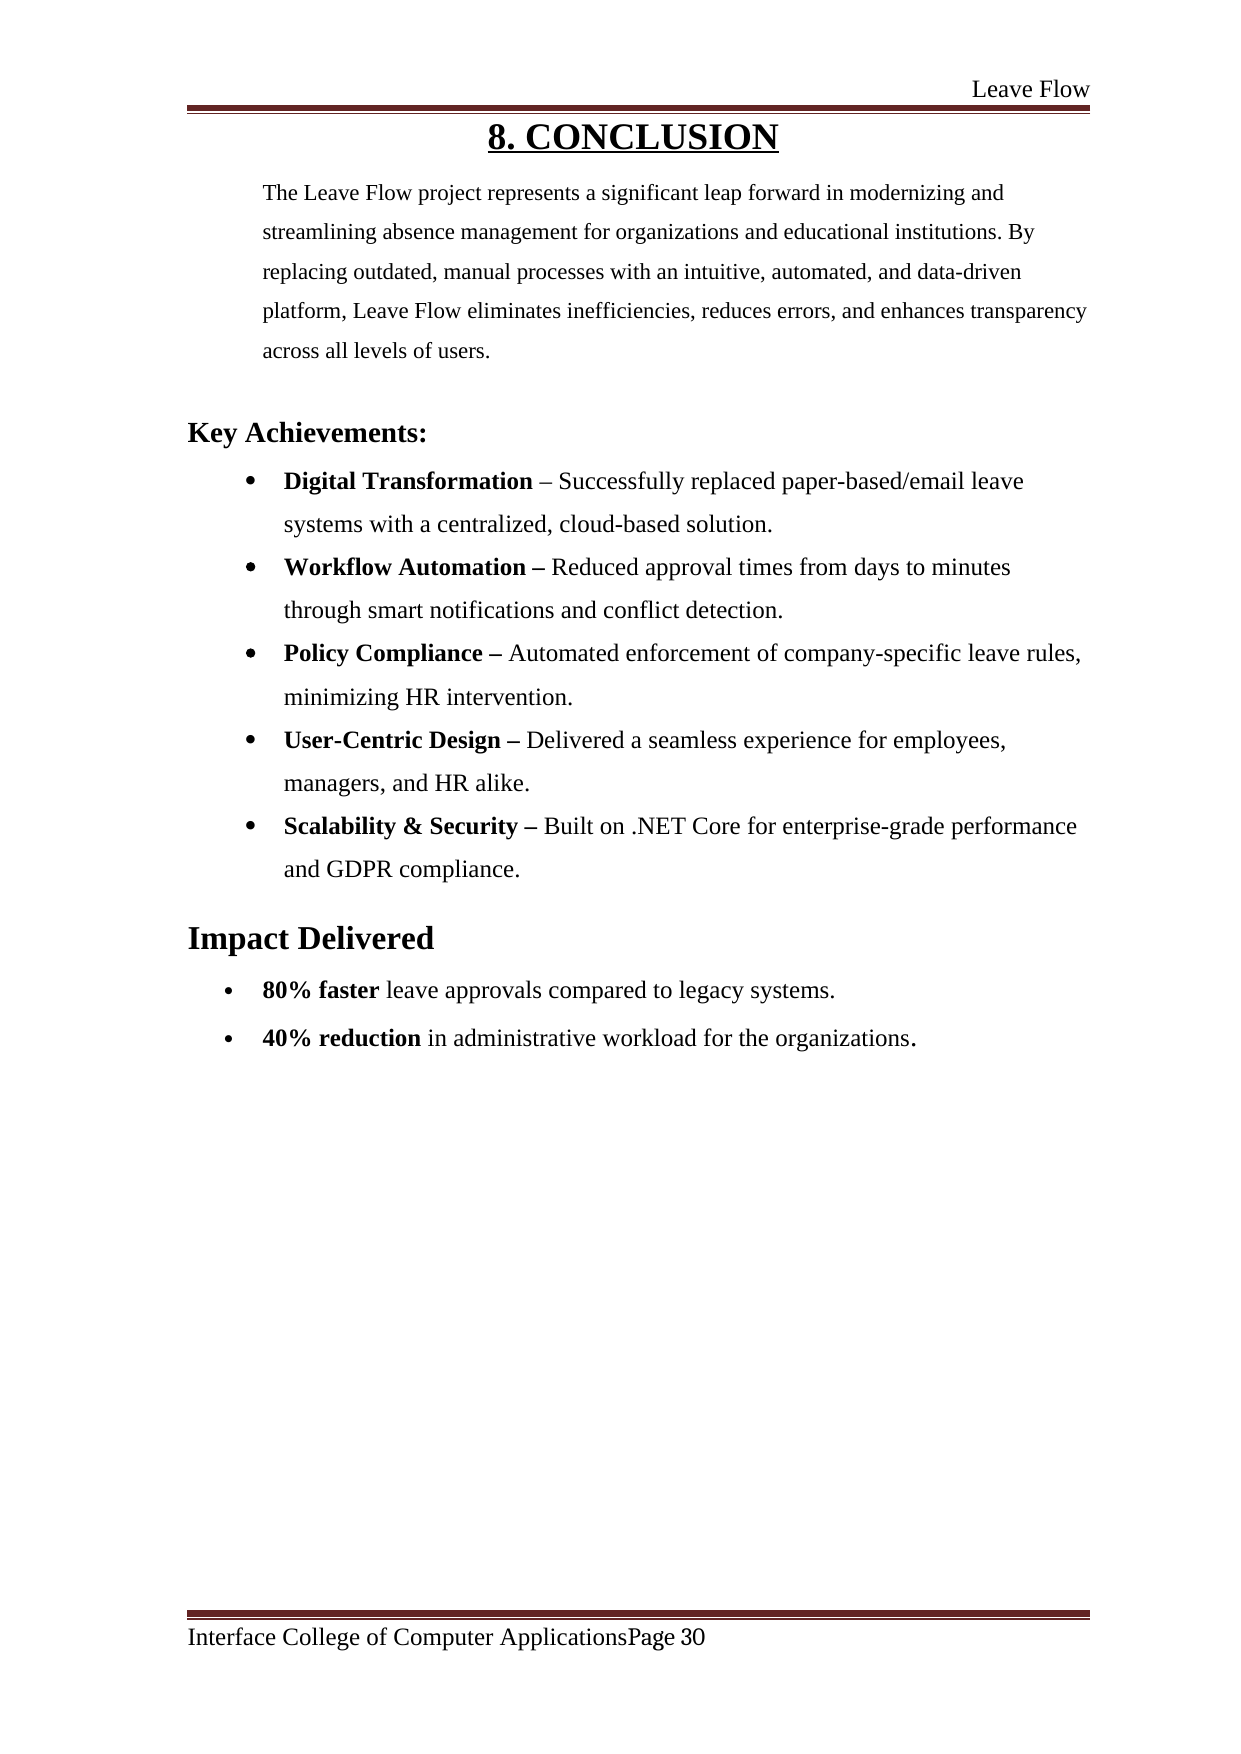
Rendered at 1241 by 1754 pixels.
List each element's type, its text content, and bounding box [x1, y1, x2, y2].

list Policy Compliance – Automated enforcement of company-specific leave rules, minimizing HR intervention. [246, 638, 1090, 710]
text Key Achievements: [187, 416, 1090, 449]
list User-Centric Design – Delivered a seamless experience for employees, managers, and HR alike. [246, 725, 1090, 797]
list 80% faster leave approvals compared to legacy systems. [225, 976, 1090, 1004]
text 8. CONCLUSION [412, 114, 1090, 157]
text The Leave Flow project represents a significant leap forward in modernizing and streamlining absence management for organizations and educational institutions. By replacing outdated, manual processes with an intuitive, automated, and data-driven platform, Leave Flow eliminates inefficiencies, reduces errors, and enhances transparency across all levels of users. [262, 179, 1090, 363]
list Scalability & Security – Built on .NET Core for enterprise-grade performance and GDPR compliance. [246, 811, 1090, 883]
text Impact Delivered [187, 918, 1090, 956]
list 40% reduction in administrative workload for the organizations. [225, 1019, 1090, 1052]
list Digital Transformation – Successfully replaced paper-based/email leave systems with a centralized, cloud-based solution. [246, 466, 1090, 538]
list Workflow Automation – Reduced approval times from days to minutes through smart notifications and conflict detection. [246, 552, 1090, 624]
